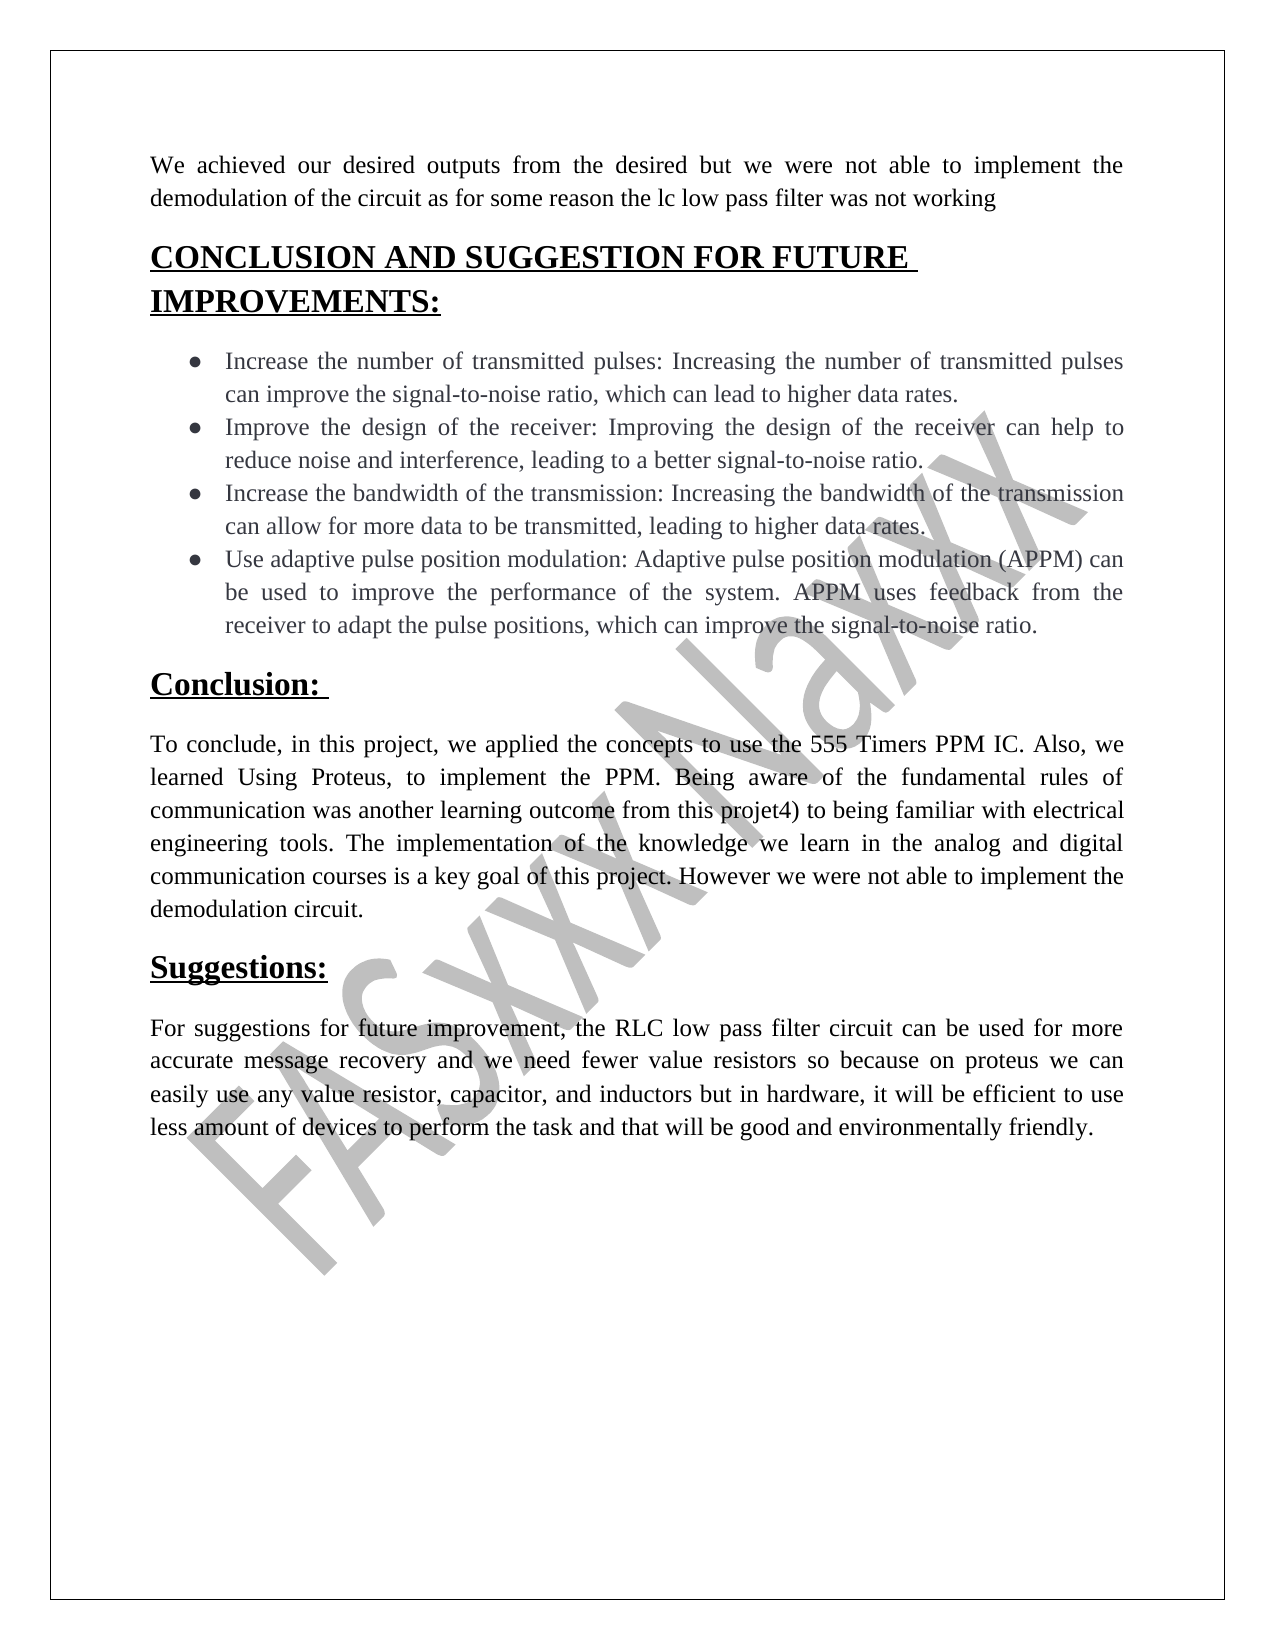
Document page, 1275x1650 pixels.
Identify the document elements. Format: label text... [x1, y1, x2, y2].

text For suggestions for future improvement, the RLC low pass filter circuit can be used for more accurate message recovery and we need fewer value resistors so because on proteus we can easily use any value resistor, capacitor, and inductors but in hardware, it will be efficient to use less amount of devices to perform the task and that will be good and environmentally friendly. [150, 1013, 1125, 1140]
list Use adaptive pulse position modulation: Adaptive pulse position modulation (APPM) can be used to improve the performance of the system. APPM uses feedback from the receiver to adapt the pulse positions, which can improve the signal-to-noise ratio. [187, 544, 1125, 639]
text We achieved our desired outputs from the desired but we were not able to implement the demodulation of the circuit as for some reason the lc low pass filter was not working [150, 150, 1125, 212]
list Improve the design of the receiver: Improving the design of the receiver can help to reduce noise and interference, leading to a better signal-to-noise ratio. [187, 412, 1125, 474]
text CONCLUSION AND SUGGESTION FOR FUTURE IMPROVEMENTS: [150, 237, 1125, 319]
text Suggestions: [150, 948, 1125, 986]
text Conclusion: [150, 664, 1125, 702]
list Increase the bandwidth of the transmission: Increasing the bandwidth of the transmission can allow for more data to be transmitted, leading to higher data rates. [187, 478, 1125, 540]
text To conclude, in this project, we applied the concepts to use the 555 Timers PPM IC. Also, we learned Using Proteus, to implement the PPM. Being aware of the fundamental rules of communication was another learning outcome from this projet4) to being familiar with electrical engineering tools. The implementation of the knowledge we learn in the analog and digital communication courses is a key goal of this project. However we were not able to implement the demodulation circuit. [150, 729, 1125, 923]
list Increase the number of transmitted pulses: Increasing the number of transmitted pulses can improve the signal-to-noise ratio, which can lead to higher data rates. [187, 346, 1125, 408]
